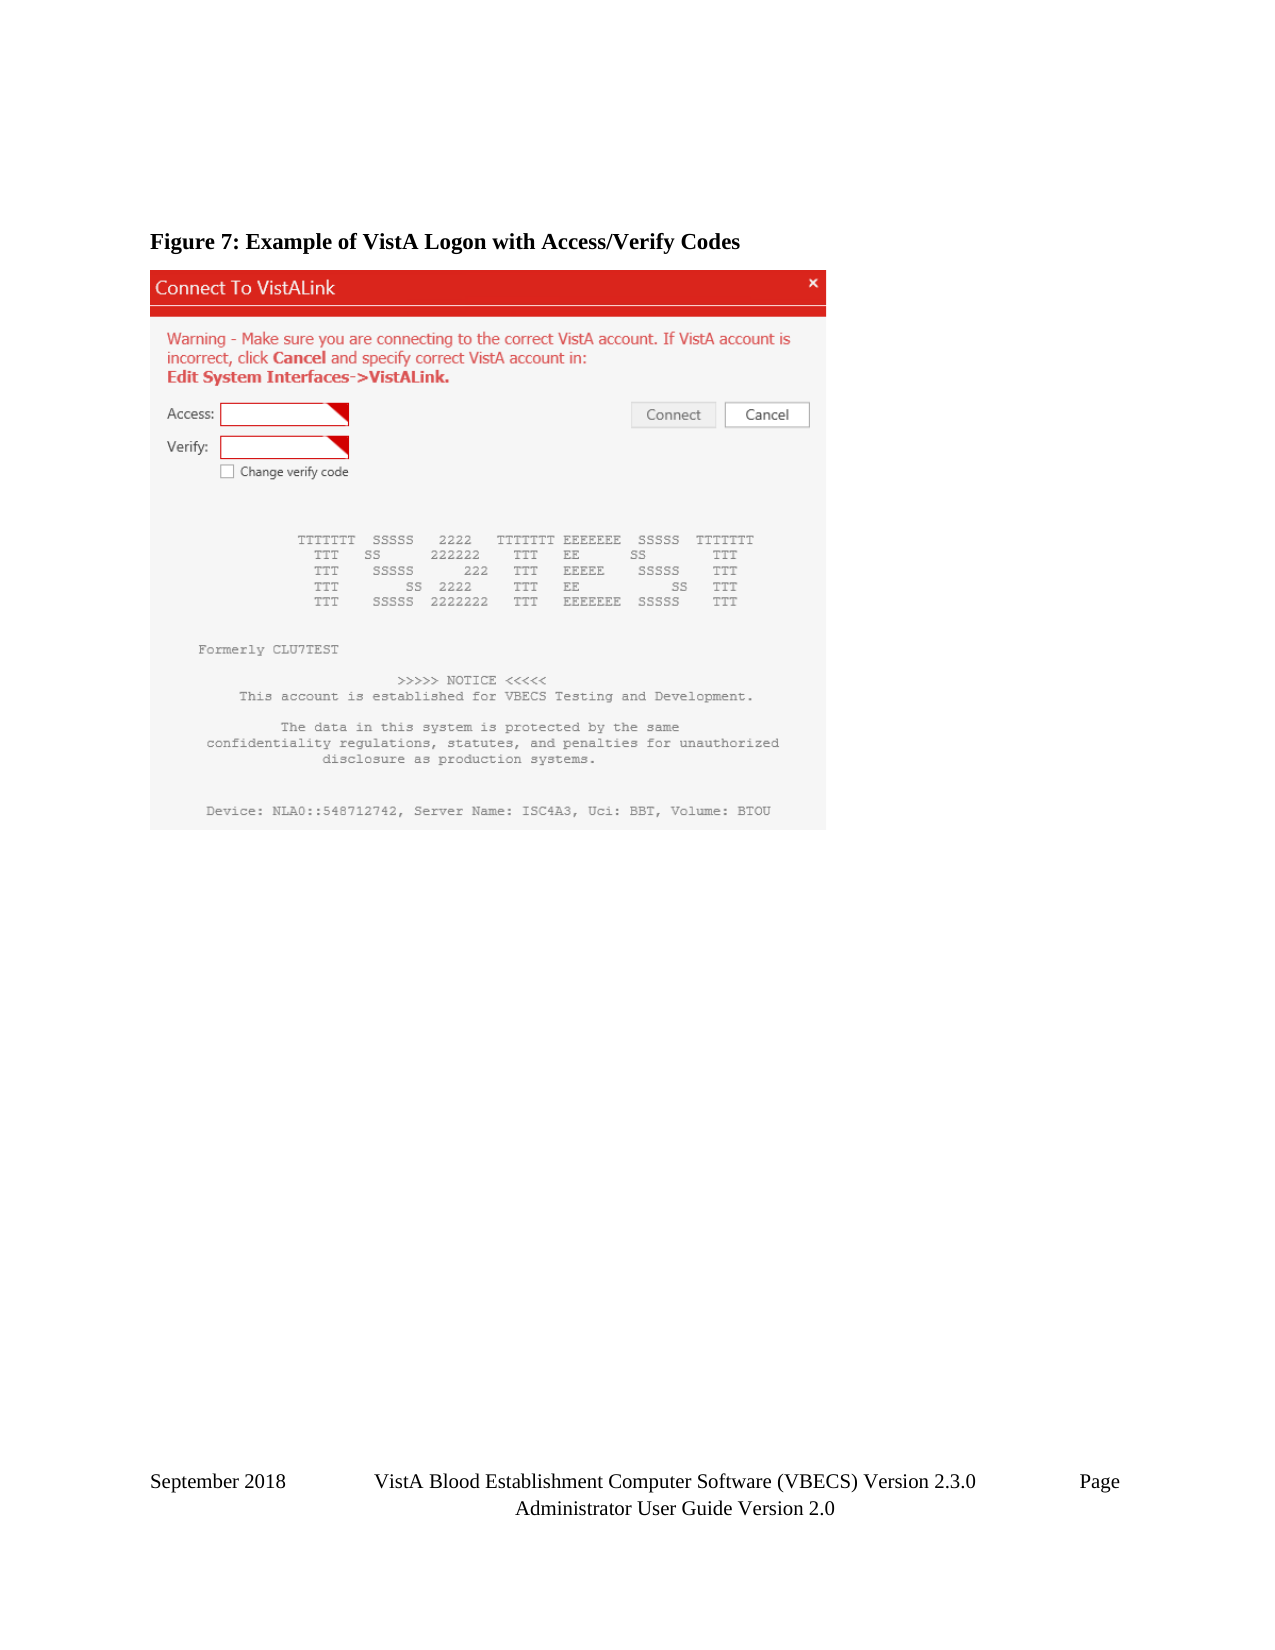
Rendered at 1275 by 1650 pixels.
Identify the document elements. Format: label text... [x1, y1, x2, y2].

picture [150, 270, 827, 830]
text Figure 7: Example of VistA Logon with Access/Verify Codes [150, 228, 1125, 254]
